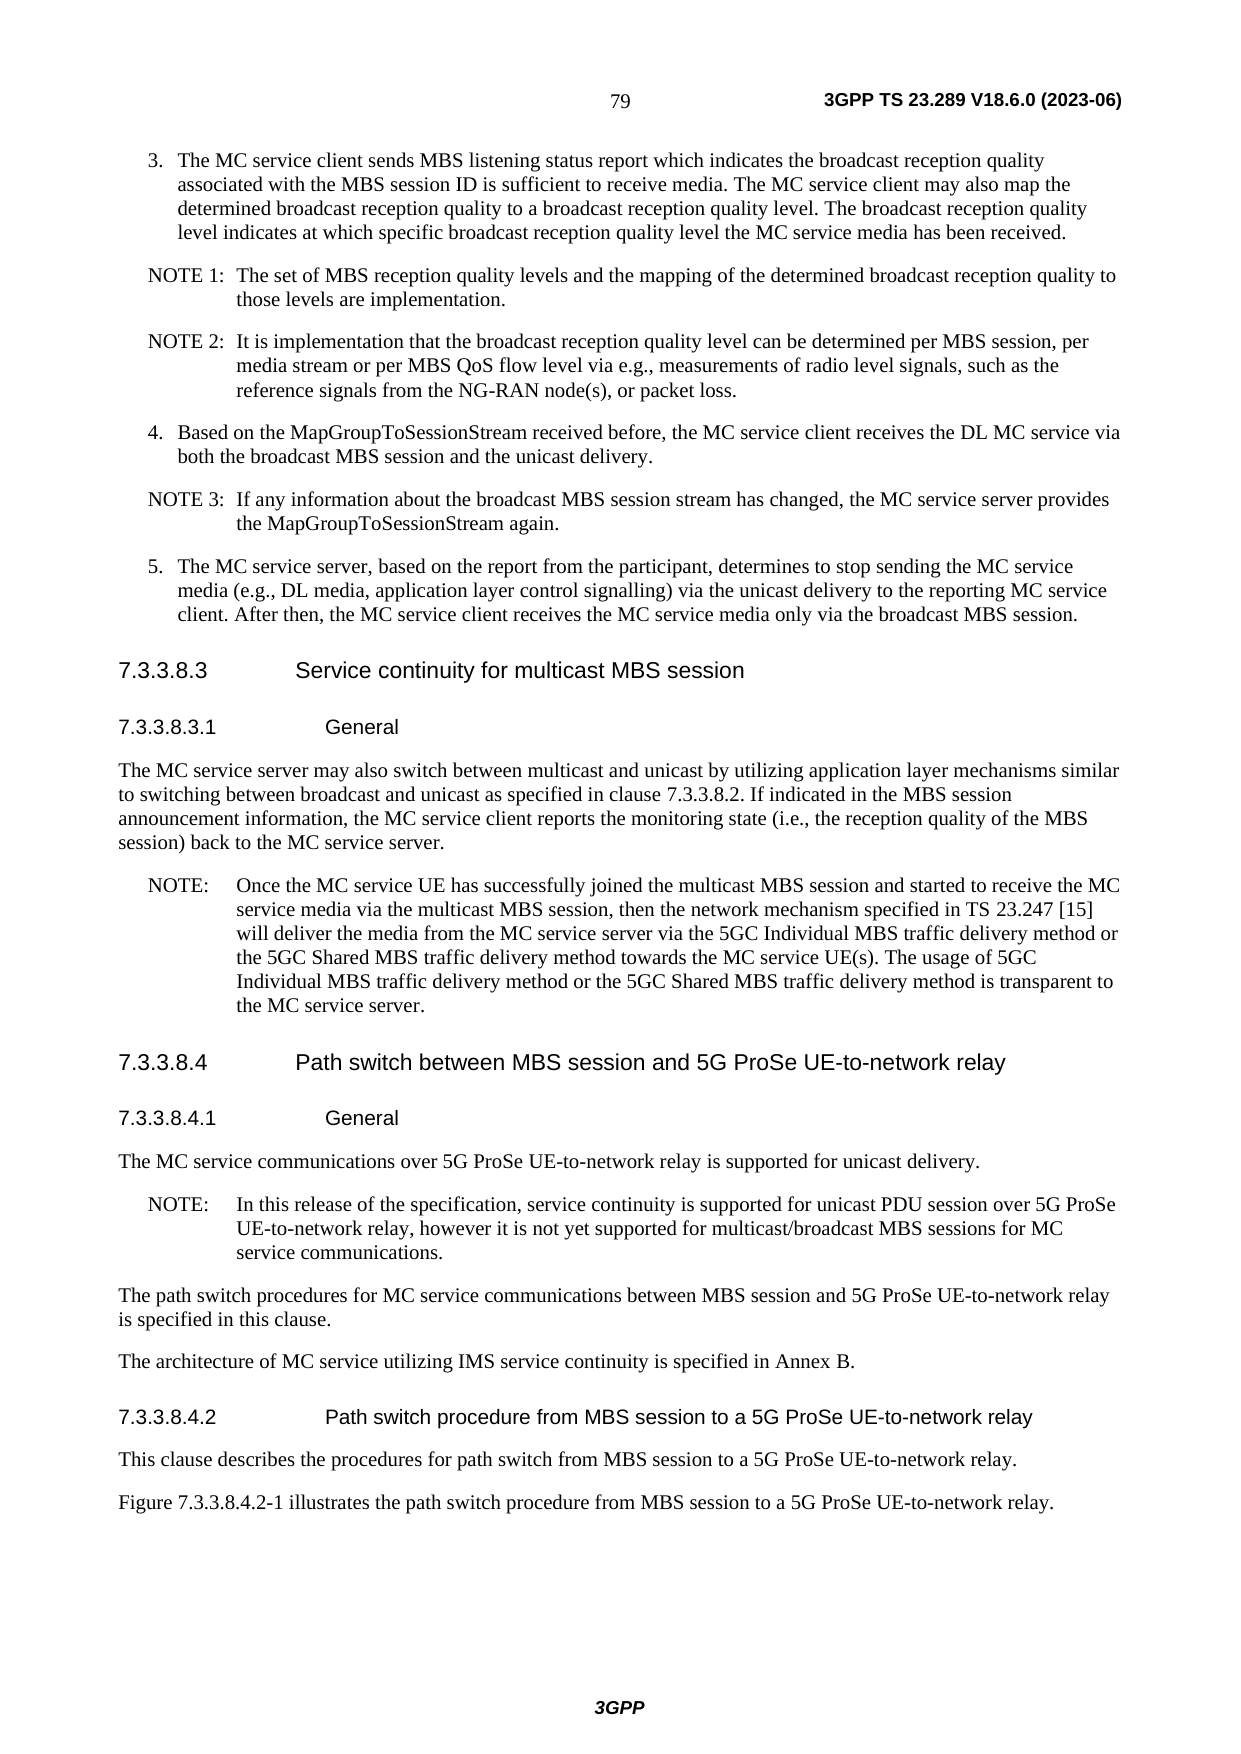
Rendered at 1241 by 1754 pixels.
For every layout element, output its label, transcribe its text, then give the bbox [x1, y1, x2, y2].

text The path switch procedures for MC service communications between MBS session and 5G ProSe UE-to-network relay is specified in this clause. [118, 1282, 1122, 1331]
text This clause describes the procedures for path switch from MBS session to a 5G ProSe UE-to-network relay. [118, 1447, 1122, 1471]
text The MC service server may also switch between multicast and unicast by utilizing application layer mechanisms similar to switching between broadcast and unicast as specified in clause 7.3.3.8.2. If indicated in the MBS session announcement information, the MC service client reports the monitoring state (i.e., the reception quality of the MBS session) back to the MC service server. [118, 758, 1122, 854]
text The architecture of MC service utilizing IMS service continuity is specified in Annex B. [118, 1349, 1122, 1373]
subtitle 7.3.3.8.4 Path switch between MBS session and 5G ProSe UE-to-network relay [118, 1048, 1122, 1075]
text The MC service communications over 5G ProSe UE-to-network relay is supported for unicast delivery. [118, 1149, 1122, 1173]
subtitle 7.3.3.8.4.2 Path switch procedure from MBS session to a 5G ProSe UE-to-network relay [118, 1405, 1122, 1429]
text NOTE: Once the MC service UE has successfully joined the multicast MBS session and started to receive the MC service media via the multicast MBS session, then the network mechanism specified in TS 23.247 [15] will deliver the media from the MC service server via the 5GC Individual MBS traffic delivery method or the 5GC Shared MBS traffic delivery method towards the MC service UE(s). The usage of 5GC Individual MBS traffic delivery method or the 5GC Shared MBS traffic delivery method is transparent to the MC service server. [148, 873, 1122, 1017]
text 5. The MC service server, based on the report from the participant, determines to stop sending the MC service media (e.g., DL media, application layer control signalling) via the unicast delivery to the reporting MC service client. After then, the MC service client receives the MC service media only via the broadcast MBS session. [148, 554, 1122, 626]
text Figure 7.3.3.8.4.2-1 illustrates the path switch procedure from MBS session to a 5G ProSe UE-to-network relay. [118, 1490, 1122, 1514]
text 3. The MC service client sends MBS listening status report which indicates the broadcast reception quality associated with the MBS session ID is sufficient to receive media. The MC service client may also map the determined broadcast reception quality to a broadcast reception quality level. The broadcast reception quality level indicates at which specific broadcast reception quality level the MC service media has been received. [148, 147, 1122, 244]
subtitle 7.3.3.8.3 Service continuity for multicast MBS session [118, 657, 1122, 684]
text NOTE 2: It is implementation that the broadcast reception quality level can be determined per MBS session, per media stream or per MBS QoS flow level via e.g., measurements of radio level signals, such as the reference signals from the NG-RAN node(s), or packet loss. [148, 329, 1122, 402]
text NOTE: In this release of the specification, service continuity is supported for unicast PDU session over 5G ProSe UE-to-network relay, however it is not yet supported for multicast/broadcast MBS sessions for MC service communications. [148, 1192, 1122, 1264]
text 7.3.3.8.3.1 General [118, 715, 1122, 739]
subtitle 7.3.3.8.4.1 General [118, 1106, 1122, 1130]
text 4. Based on the MapGroupToSessionStream received before, the MC service client receives the DL MC service via both the broadcast MBS session and the unicast delivery. [148, 420, 1122, 468]
text NOTE 3: If any information about the broadcast MBS session stream has changed, the MC service server provides the MapGroupToSessionStream again. [148, 487, 1122, 535]
text NOTE 1: The set of MBS reception quality levels and the mapping of the determined broadcast reception quality to those levels are implementation. [148, 262, 1122, 311]
